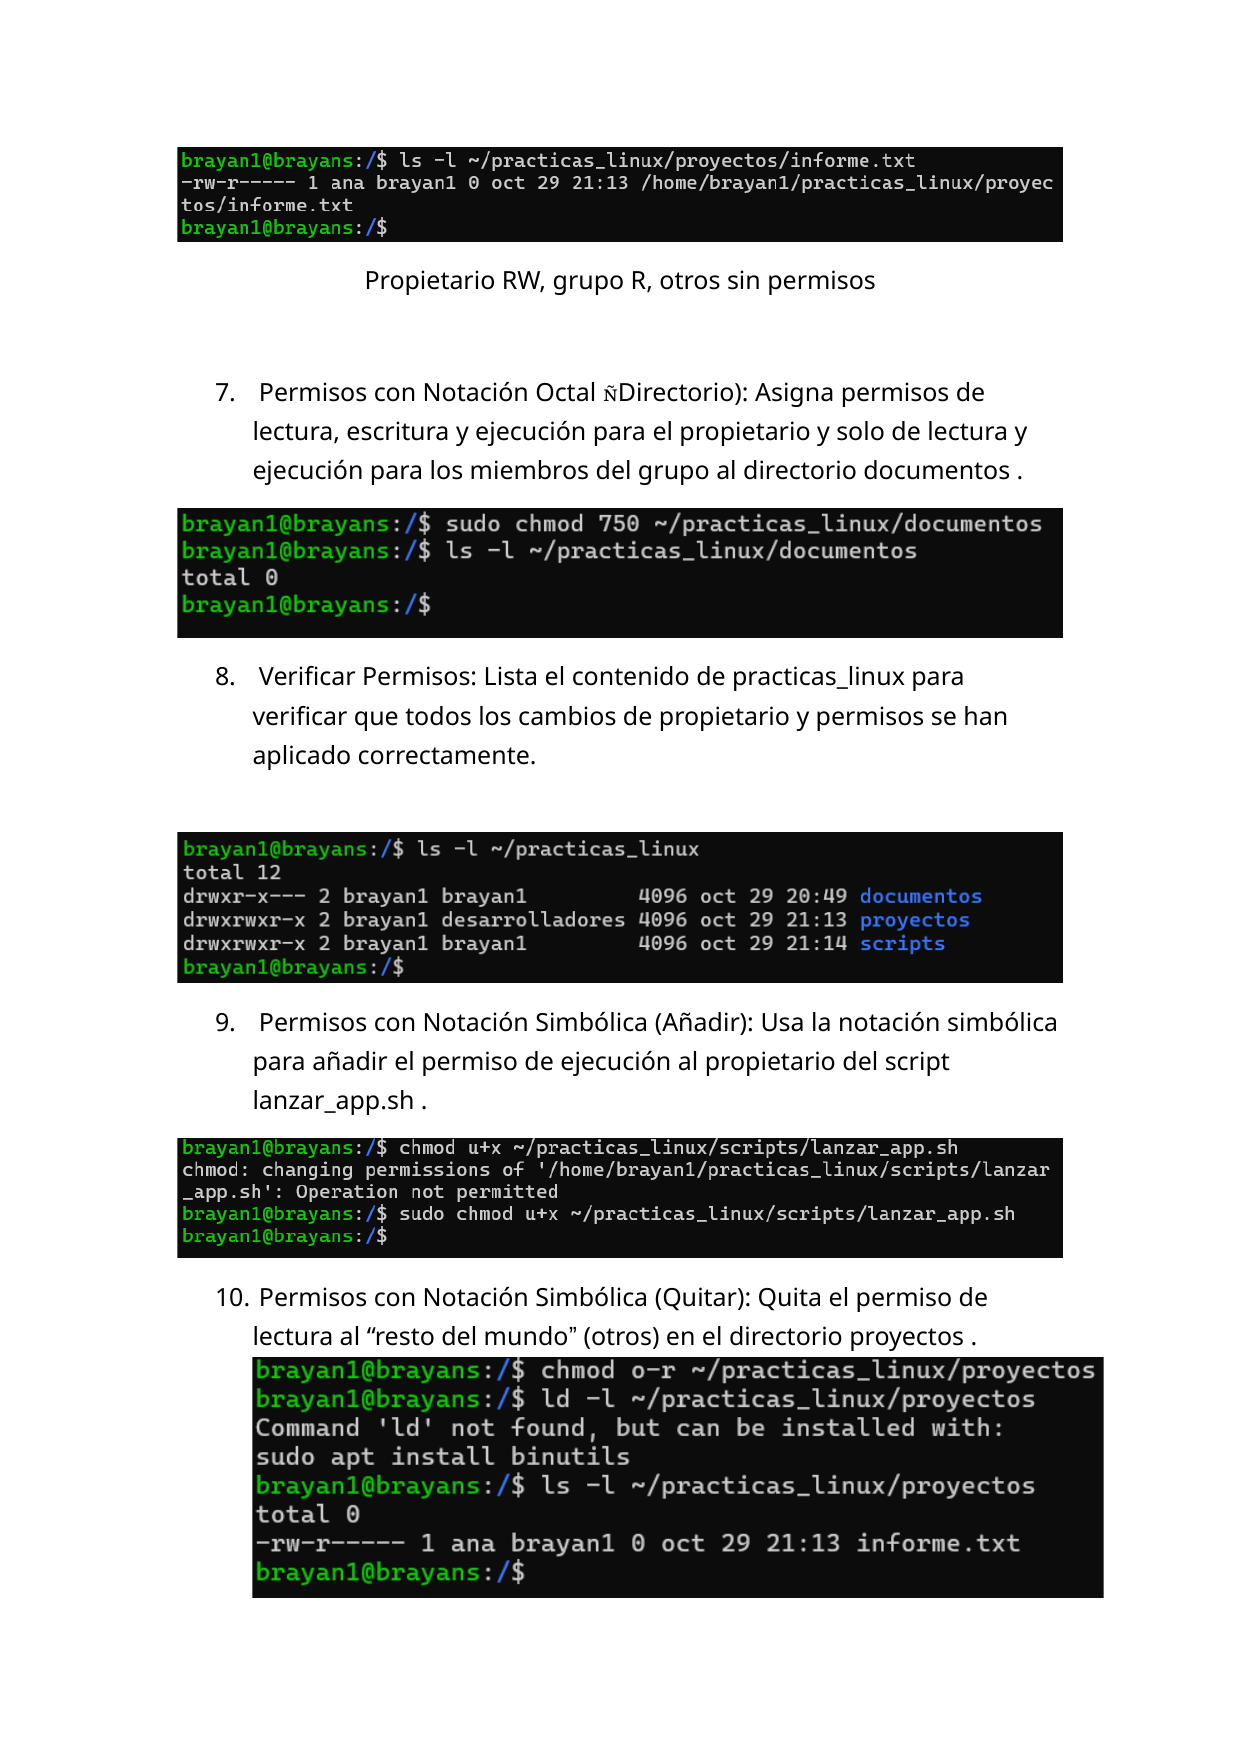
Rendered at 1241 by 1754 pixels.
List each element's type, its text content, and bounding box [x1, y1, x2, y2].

picture [177, 832, 1063, 983]
text Propietario RW, grupo R, otros sin permisos [177, 263, 1063, 297]
picture [177, 1138, 1063, 1258]
picture [252, 1357, 1104, 1598]
picture [177, 508, 1063, 638]
picture [177, 147, 1063, 242]
list Permisos con Notación Simbólica (Añadir): Usa la notación simbólica para añadir el permiso de ejecución al propietario del script lanzar_app.sh . [215, 1004, 1063, 1117]
list Permisos con Notación Octal Directorio): Asigna permisos de lectura, escritura y ejecución para el propietario y solo de lectura y ejecución para los miembros del grupo al directorio documentos . [215, 375, 1063, 487]
list Permisos con Notación Simbólica (Quitar): Quita el permiso de lectura al “resto del mundoˮ (otros) en el directorio proyectos . [215, 1279, 1063, 1353]
list Verificar Permisos: Lista el contenido de practicas_linux para verificar que todos los cambios de propietario y permisos se han aplicado correctamente. [215, 659, 1063, 771]
